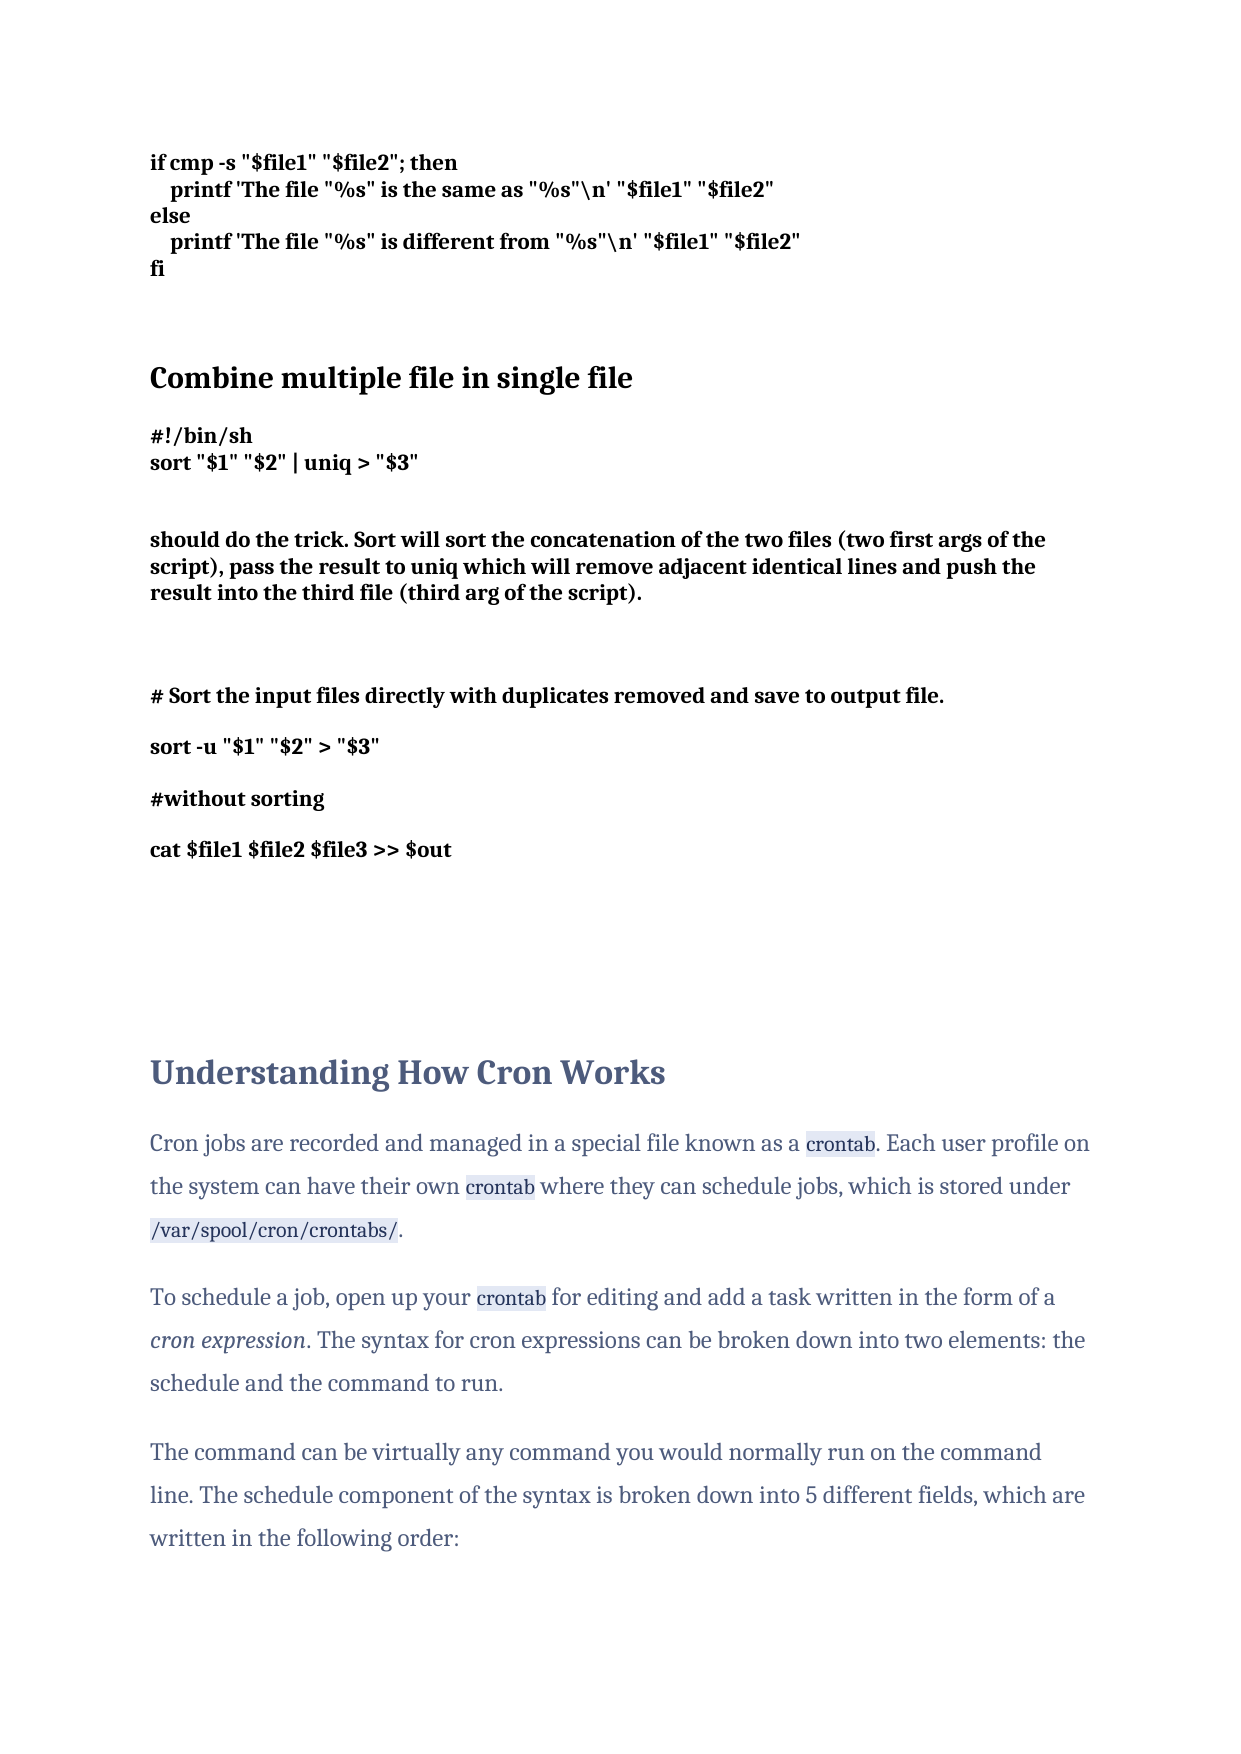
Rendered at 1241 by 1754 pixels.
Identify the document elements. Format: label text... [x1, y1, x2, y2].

text if cmp -s "$file1" "$file2"; then [150, 150, 1090, 176]
text #without sorting [150, 785, 1090, 812]
text cat $file1 $file2 $file3 >> $out [150, 837, 1090, 863]
text else [150, 203, 1090, 229]
text fi [150, 255, 1090, 282]
text sort -u "$1" "$2" > "$3" [150, 734, 1090, 760]
text printf 'The file "%s" is different from "%s"\n' "$file1" "$file2" [150, 229, 1090, 255]
text #!/bin/sh [150, 423, 1090, 449]
subtitle Understanding How Cron Works [150, 1052, 1090, 1093]
text # Sort the input files directly with duplicates removed and save to output file. [150, 683, 1090, 709]
text The command can be virtually any command you would normally run on the command line. The schedule component of the syntax is broken down into 5 different fields, which are written in the following order: [150, 1437, 1090, 1552]
text To schedule a job, open up your crontab for editing and add a task written in the form of a cron expression. The syntax for cron expressions can be broken down into two elements: the schedule and the command to run. [150, 1283, 1090, 1398]
text sort "$1" "$2" | uniq > "$3" [150, 449, 1090, 476]
text printf 'The file "%s" is the same as "%s"\n' "$file1" "$file2" [150, 176, 1090, 203]
text should do the trick. Sort will sort the concatenation of the two files (two first args of the script), pass the result to uniq which will remove adjacent identical lines and push the result into the third file (third arg of the script). [150, 527, 1090, 606]
text Combine multiple file in single file [150, 361, 1090, 397]
text Cron jobs are recorded and managed in a special file known as a crontab. Each user profile on the system can have their own crontab where they can schedule jobs, which is stored under /var/spool/cron/crontabs/. [150, 1129, 1090, 1244]
